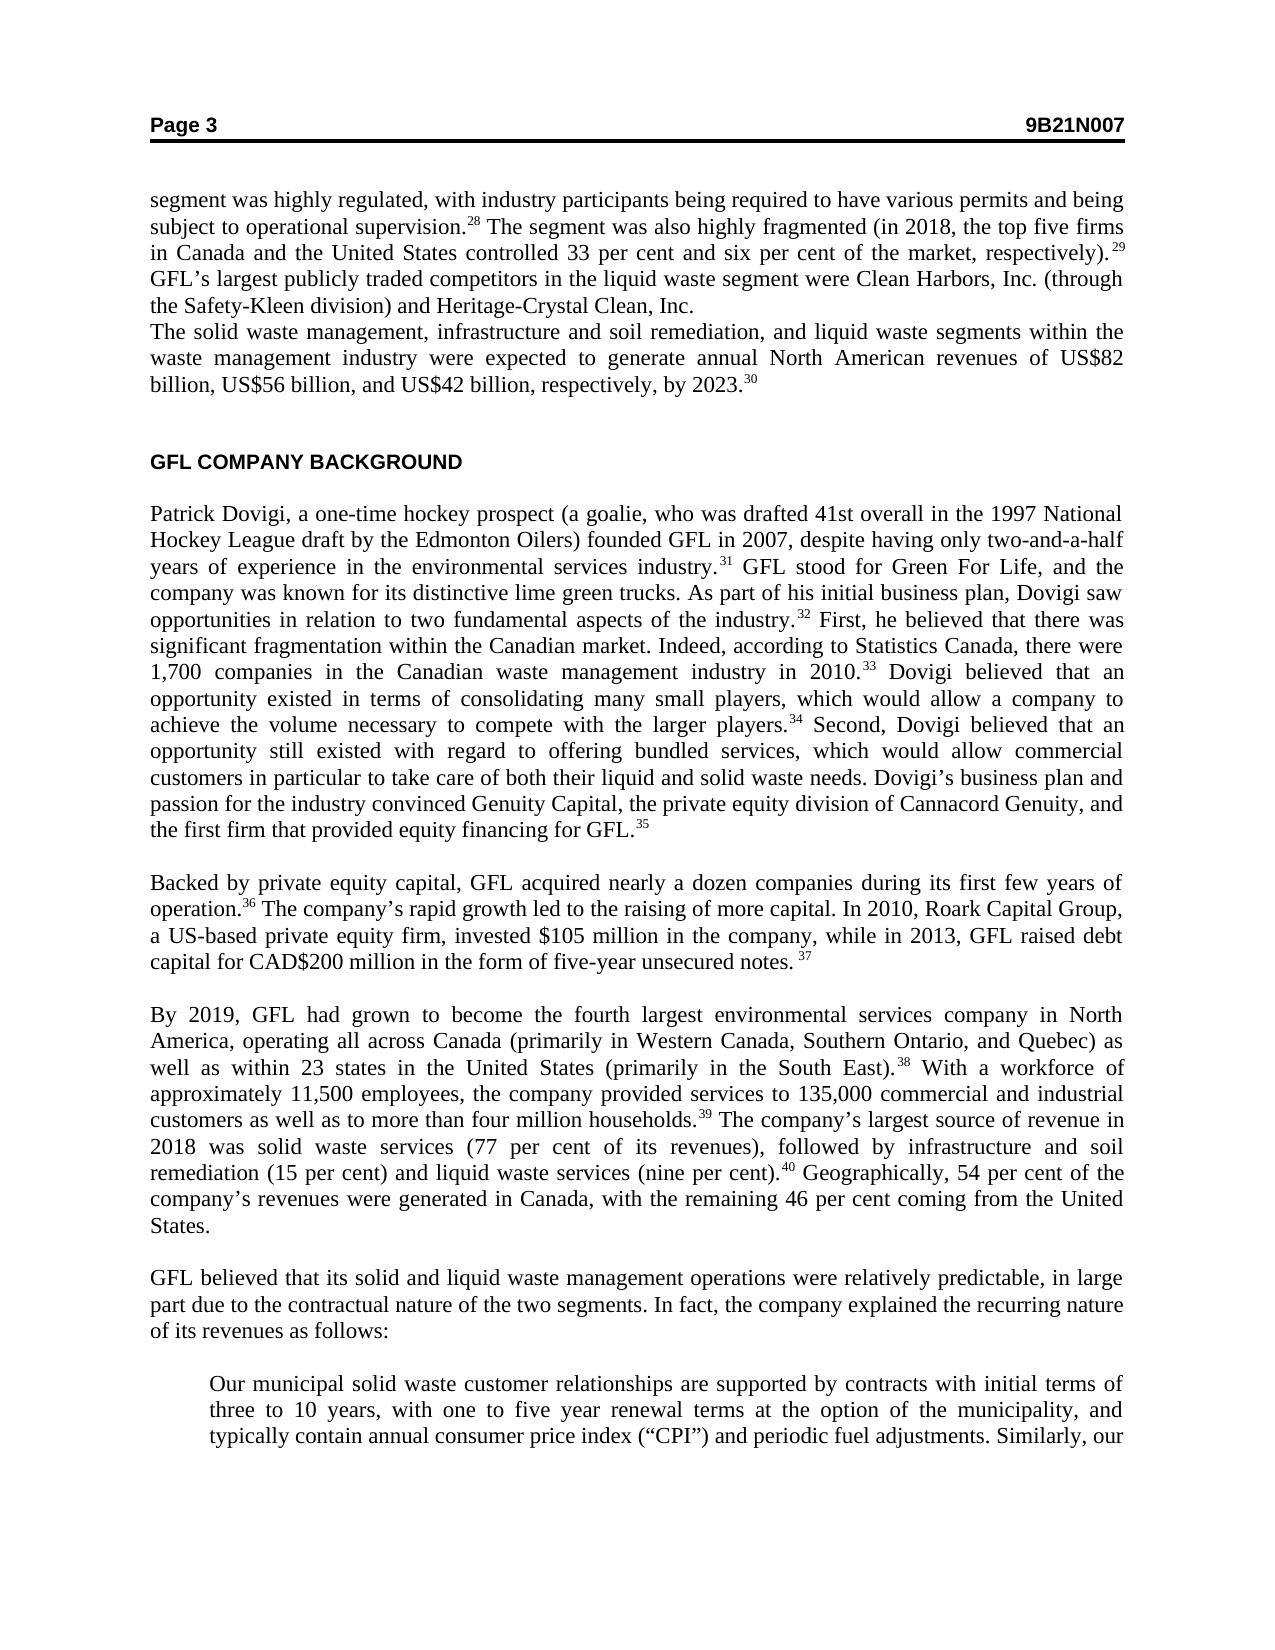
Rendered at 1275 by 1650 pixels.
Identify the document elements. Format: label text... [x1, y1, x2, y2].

text Patrick Dovigi, a one-time hockey prospect (a goalie, who was drafted 41st overall in the 1997 National Hockey League draft by the Edmonton Oilers) founded GFL in 2007, despite having only two-and-a-half years of experience in the environmental services industry. GFL stood for Green For Life, and the company was known for its distinctive lime green trucks. As part of his initial business plan, Dovigi saw opportunities in relation to two fundamental aspects of the industry. First, he believed that there was significant fragmentation within the Canadian market. Indeed, according to Statistics Canada, there were 1,700 companies in the Canadian waste management industry in 2010. Dovigi believed that an opportunity existed in terms of consolidating many small players, which would allow a company to achieve the volume necessary to compete with the larger players. Second, Dovigi believed that an opportunity still existed with regard to offering bundled services, which would allow commercial customers in particular to take care of both their liquid and solid waste needs. Dovigi’s business plan and passion for the industry convinced Genuity Capital, the private equity division of Cannacord Genuity, and the first firm that provided equity financing for GFL. [150, 500, 1125, 843]
text GFL COMPANY BACKGROUND [150, 450, 1125, 474]
text The solid waste management, infrastructure and soil remediation, and liquid waste segments within the waste management industry were expected to generate annual North American revenues of US$82 billion, US$56 billion, and US$42 billion, respectively, by 2023. [150, 318, 1125, 397]
text Backed by private equity capital, GFL acquired nearly a dozen companies during its first few years of operation. The company’s rapid growth led to the raising of more capital. In 2010, Roark Capital Group, a US-based private equity firm, invested $105 million in the company, while in 2013, GFL raised debt capital for CAD$200 million in the form of five-year unsecured notes. [150, 869, 1125, 974]
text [150, 186, 1125, 318]
text By 2019, GFL had grown to become the fourth largest environmental services company in North America, operating all across Canada (primarily in Western Canada, Southern Ontario, and Quebec) as well as within 23 states in the United States (primarily in the South East). With a workforce of approximately 11,500 employees, the company provided services to 135,000 commercial and industrial customers as well as to more than four million households. The company’s largest source of revenue in 2018 was solid waste services (77 per cent of its revenues), followed by infrastructure and soil remediation (15 per cent) and liquid waste services (nine per cent). Geographically, 54 per cent of the company’s revenues were generated in Canada, with the remaining 46 per cent coming from the United States. [150, 1001, 1125, 1238]
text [209, 1370, 1125, 1449]
text GFL believed that its solid and liquid waste management operations were relatively predictable, in large part due to the contractual nature of the two segments. In fact, the company explained the recurring nature of its revenues as follows: [150, 1264, 1125, 1343]
